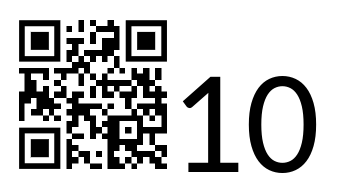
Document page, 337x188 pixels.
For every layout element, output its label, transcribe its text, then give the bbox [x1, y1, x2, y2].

text 10 [171, 15, 322, 172]
picture [15, 15, 171, 173]
